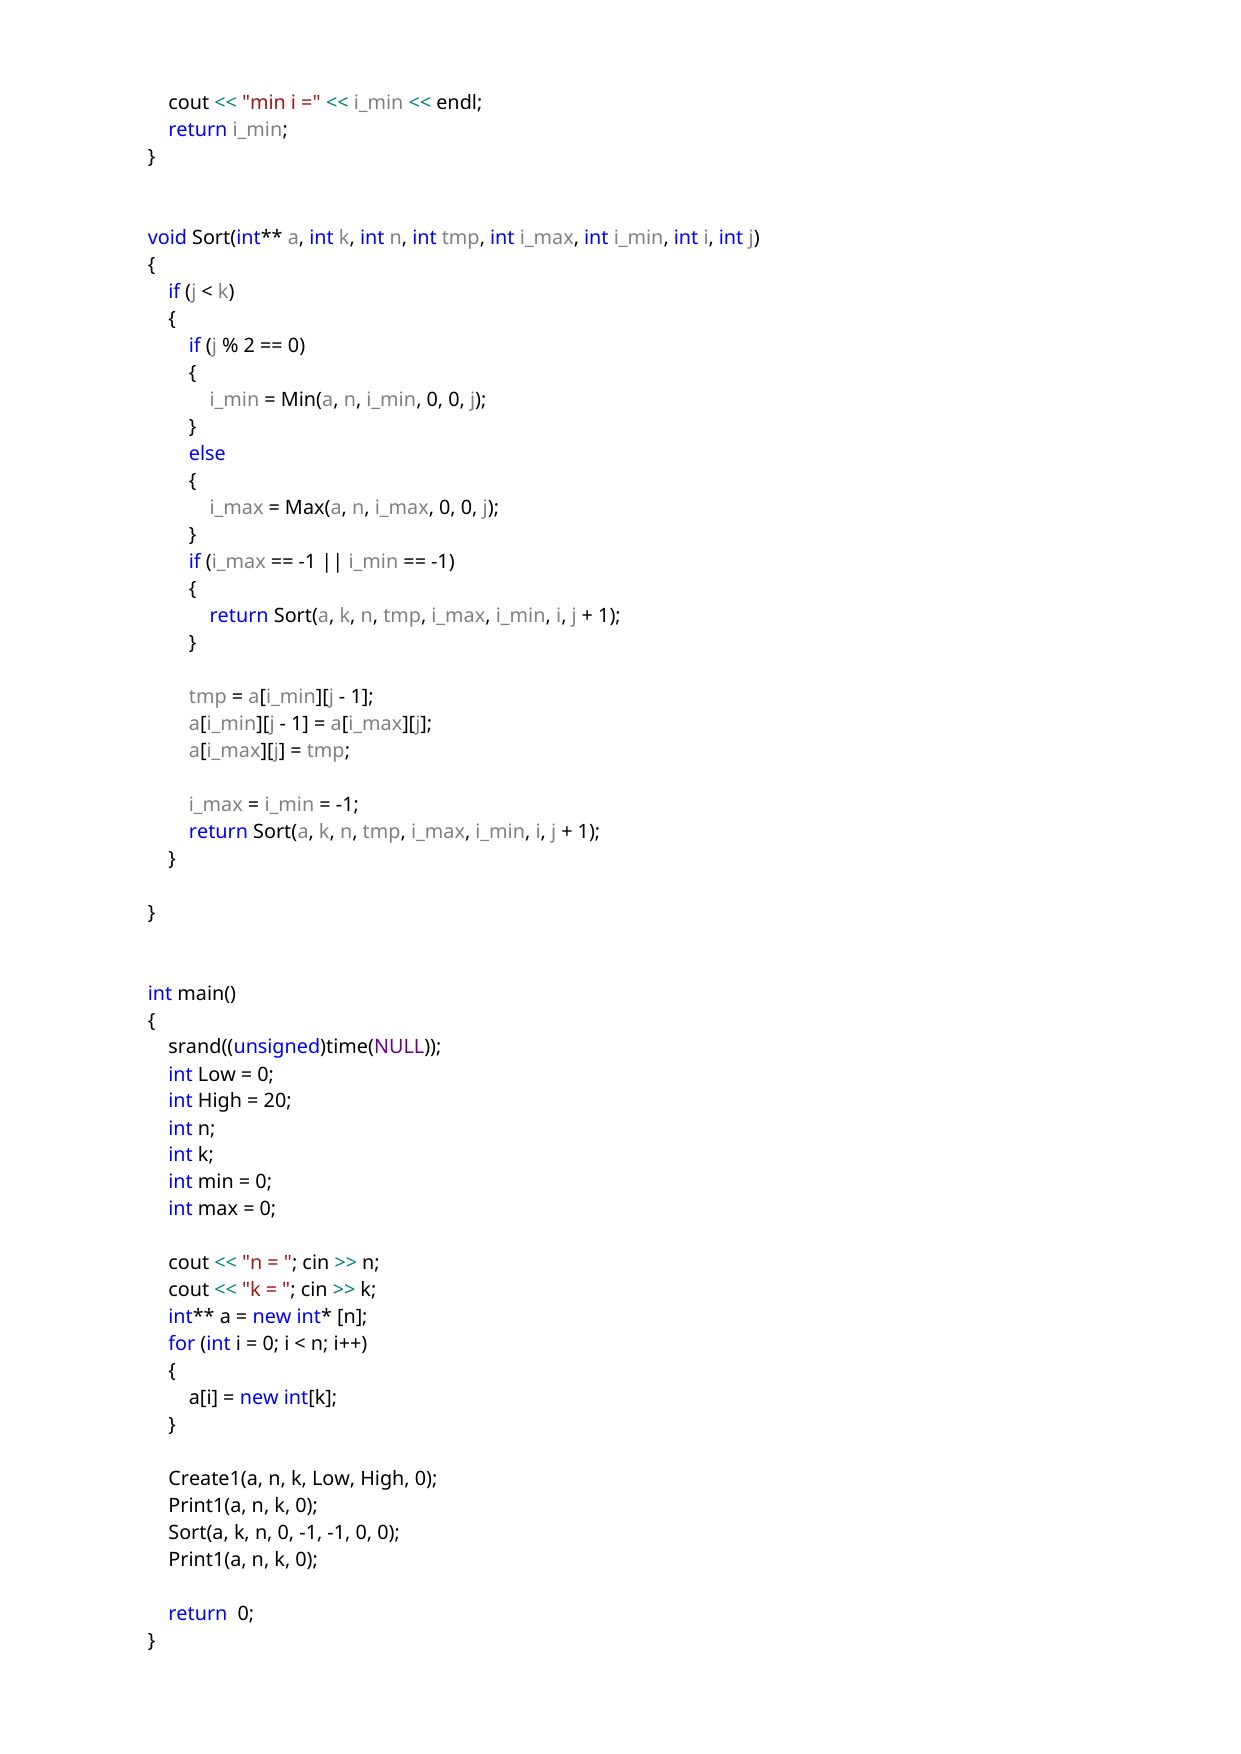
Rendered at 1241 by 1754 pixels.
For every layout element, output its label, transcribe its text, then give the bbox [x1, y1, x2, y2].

text tmp = a[i_min][j - 1]; [148, 682, 1152, 709]
text if (j % 2 == 0) [148, 331, 1152, 358]
text if (j < k) [148, 277, 1152, 304]
text int** a = new int* [n]; [148, 1303, 1152, 1329]
text cout << "k = "; cin >> k; [148, 1276, 1152, 1303]
text void Sort(int** a, int k, int n, int tmp, int i_max, int i_min, int i, int j) [148, 223, 1152, 250]
text } [148, 142, 1152, 169]
text i_max = Max(a, n, i_max, 0, 0, j); [148, 493, 1152, 520]
text return Sort(a, k, n, tmp, i_max, i_min, i, j + 1); [148, 601, 1152, 628]
text cout << "n = "; cin >> n; [148, 1249, 1152, 1276]
text } [148, 412, 1152, 439]
text Print1(a, n, k, 0); [148, 1545, 1152, 1572]
text srand((unsigned)time(NULL)); [148, 1033, 1152, 1060]
text { [148, 358, 1152, 385]
text { [148, 466, 1152, 493]
text } [148, 628, 1152, 655]
text } [148, 844, 1152, 871]
text { [148, 574, 1152, 601]
text { [148, 1006, 1152, 1033]
text a[i] = new int[k]; [148, 1383, 1152, 1411]
text int High = 20; [148, 1087, 1152, 1114]
text for (int i = 0; i < n; i++) [148, 1329, 1152, 1357]
text a[i_max][j] = tmp; [148, 736, 1152, 763]
text Create1(a, n, k, Low, High, 0); [148, 1464, 1152, 1491]
text Sort(a, k, n, 0, -1, -1, 0, 0); [148, 1518, 1152, 1545]
text { [148, 1357, 1152, 1383]
text Print1(a, n, k, 0); [148, 1491, 1152, 1518]
text } [148, 1626, 1152, 1653]
text } [148, 520, 1152, 547]
text cout << "min i =" << i_min << endl; [148, 88, 1152, 116]
text int min = 0; [148, 1168, 1152, 1195]
text { [148, 250, 1152, 277]
text if (i_max == -1 || i_min == -1) [148, 547, 1152, 574]
text int max = 0; [148, 1195, 1152, 1222]
text int k; [148, 1141, 1152, 1168]
text i_min = Min(a, n, i_min, 0, 0, j); [148, 385, 1152, 412]
text } [148, 1411, 1152, 1437]
text int n; [148, 1114, 1152, 1141]
text } [148, 898, 1152, 925]
text i_max = i_min = -1; [148, 790, 1152, 817]
text int Low = 0; [148, 1060, 1152, 1087]
text { [148, 304, 1152, 331]
text return i_min; [148, 116, 1152, 142]
text return 0; [148, 1599, 1152, 1626]
text else [148, 439, 1152, 466]
text a[i_min][j - 1] = a[i_max][j]; [148, 709, 1152, 736]
text return Sort(a, k, n, tmp, i_max, i_min, i, j + 1); [148, 817, 1152, 844]
text int main() [148, 979, 1152, 1006]
